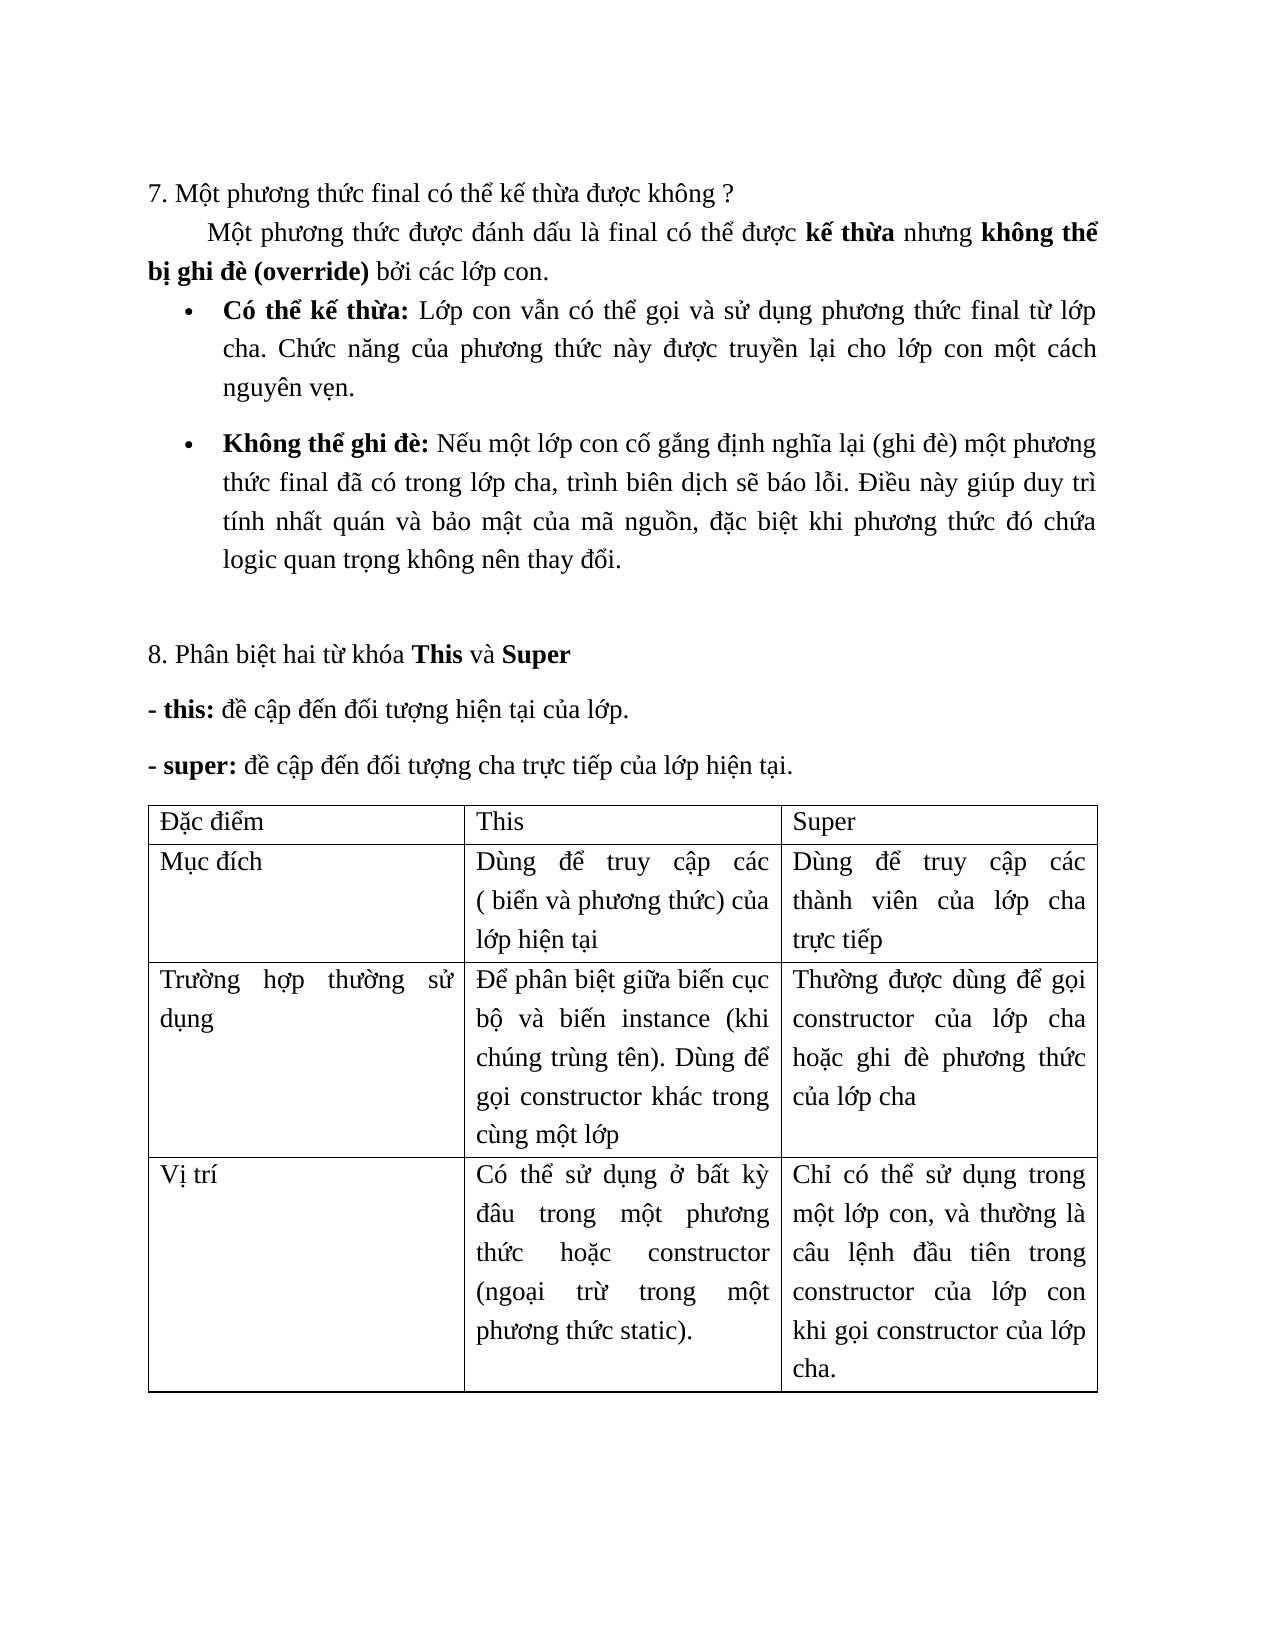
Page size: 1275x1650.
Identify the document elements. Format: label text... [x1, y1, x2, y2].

table_cell Để phân biệt giữa biến cục bộ và biến instance (khi chúng trùng tên). Dùng để gọi constructor khác trong cùng một lớp [465, 963, 781, 1157]
text 7. Một phương thức final có thể kế thừa được không ? [148, 177, 1098, 208]
table_header This [465, 806, 781, 844]
table_header Đặc điểm [149, 806, 464, 844]
table_cell Thường được dùng để gọi constructor của lớp cha hoặc ghi đè phương thức của lớp cha [782, 963, 1097, 1157]
table_cell Trường hợp thường sử dụng [149, 963, 464, 1157]
table_header Super [782, 806, 1097, 844]
table_cell Có thể sử dụng ở bất kỳ đâu trong một phương thức hoặc constructor (ngoại trừ trong một phương thức static). [465, 1158, 781, 1391]
text Một phương thức được đánh dấu là final có thể được kế thừa nhưng không thể bị ghi đè (override) bởi các lớp con. [148, 216, 1098, 286]
table_cell Mục đích [149, 845, 464, 962]
text 8. Phân biệt hai từ khóa This và Super [148, 599, 1098, 669]
text - super: đề cập đến đối tượng cha trực tiếp của lớp hiện tại. [148, 749, 1098, 780]
table_cell Dùng để truy cập các thành viên của lớp cha trực tiếp [782, 845, 1097, 962]
text - this: đề cập đến đối tượng hiện tại của lớp. [148, 693, 1098, 724]
list Có thể kế thừa: Lớp con vẫn có thể gọi và sử dụng phương thức final từ lớp cha. Chức năng của phương thức này được truyền lại cho lớp con một cách nguyên vẹn. [185, 294, 1098, 403]
list Không thể ghi đè: Nếu một lớp con cố gắng định nghĩa lại (ghi đè) một phương thức final đã có trong lớp cha, trình biên dịch sẽ báo lỗi. Điều này giúp duy trì tính nhất quán và bảo mật của mã nguồn, đặc biệt khi phương thức đó chứa logic quan trọng không nên thay đổi. [185, 427, 1098, 575]
table_cell Chỉ có thể sử dụng trong một lớp con, và thường là câu lệnh đầu tiên trong constructor của lớp con khi gọi constructor của lớp cha. [782, 1158, 1097, 1391]
table_cell Vị trí [149, 1158, 464, 1391]
table_cell Dùng để truy cập các ( biển và phương thức) của lớp hiện tại [465, 845, 781, 962]
